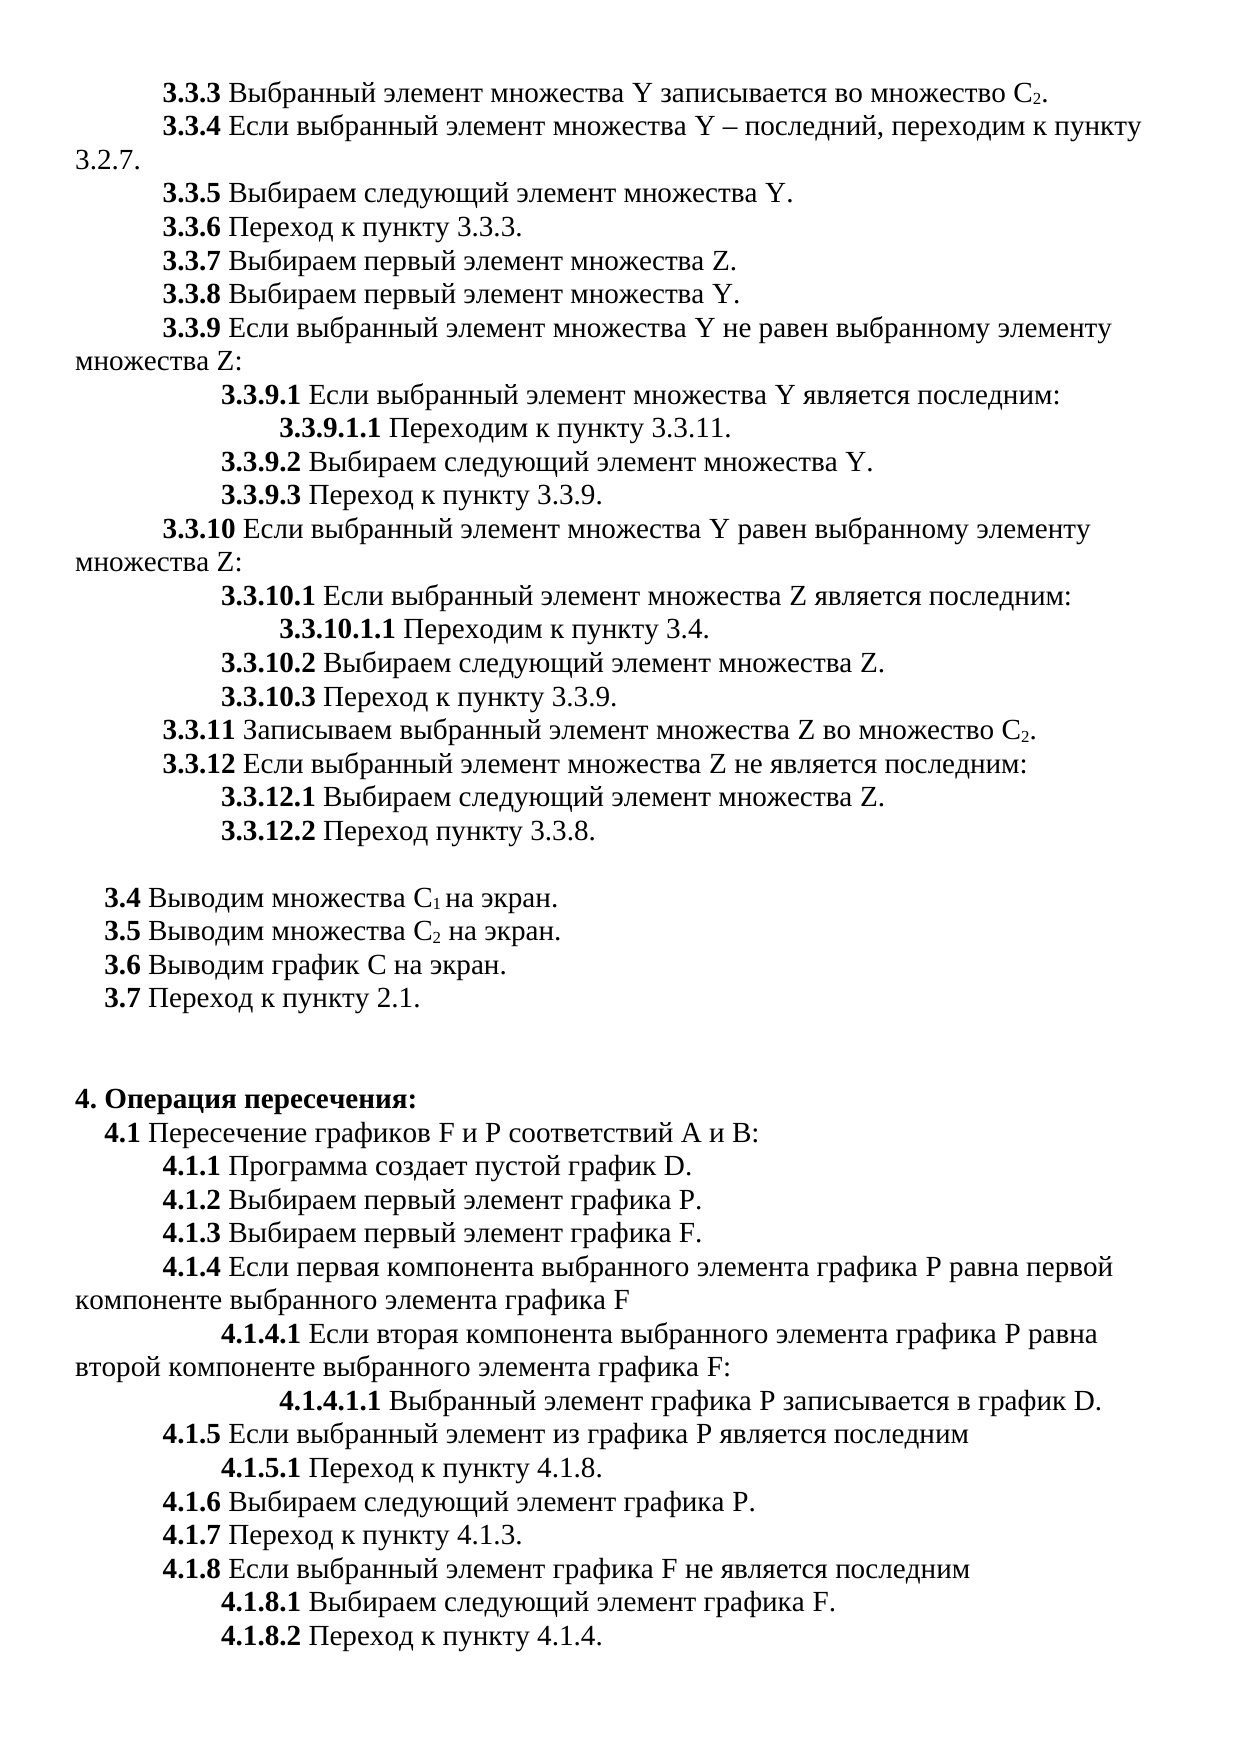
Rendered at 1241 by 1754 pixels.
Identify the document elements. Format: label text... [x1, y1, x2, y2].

text 3.3.10 Если выбранный элемент множества Y равен выбранному элементу множества Z: [75, 511, 1165, 578]
text 4.1.5.1 Переход к пункту 4.1.8. [75, 1450, 1165, 1484]
text 4.1.2 Выбираем первый элемент графика P. [75, 1182, 1165, 1215]
text 3.3.3 Выбранный элемент множества Y записывается во множество C2. [75, 75, 1165, 108]
text 3.3.4 Если выбранный элемент множества Y – последний, переходим к пункту 3.2.7. [75, 108, 1165, 176]
text 4.1.7 Переход к пункту 4.1.3. [75, 1517, 1165, 1551]
text 4.1.1 Программа создает пустой график D. [75, 1148, 1165, 1182]
text 3.7 Переход к пункту 2.1. [75, 981, 1165, 1014]
text 3.3.12.1 Выбираем следующий элемент множества Z. [75, 779, 1165, 813]
text 4.1.3 Выбираем первый элемент графика F. [75, 1215, 1165, 1249]
text 3.3.7 Выбираем первый элемент множества Z. [75, 243, 1165, 276]
text 3.3.6 Переход к пункту 3.3.3. [75, 209, 1165, 243]
text 3.6 Выводим график C на экран. [75, 947, 1165, 981]
text 4.1.4 Если первая компонента выбранного элемента графика P равна первой компоненте выбранного элемента графика F [75, 1249, 1165, 1316]
text 3.3.11 Записываем выбранный элемент множества Z во множество С2. [75, 712, 1165, 746]
text 3.3.8 Выбираем первый элемент множества Y. [75, 276, 1165, 310]
text 3.3.9.1.1 Переходим к пункту 3.3.11. [75, 410, 1165, 444]
text 3.3.10.1.1 Переходим к пункту 3.4. [75, 612, 1165, 645]
text 3.3.5 Выбираем следующий элемент множества Y. [75, 176, 1165, 209]
text 3.3.9.1 Если выбранный элемент множества Y является последним: [75, 377, 1165, 410]
text 3.3.12 Если выбранный элемент множества Z не является последним: [75, 746, 1165, 779]
text 3.3.10.2 Выбираем следующий элемент множества Z. [75, 645, 1165, 679]
text 4.1.8.1 Выбираем следующий элемент графика F. [75, 1584, 1165, 1618]
text 4.1.8 Если выбранный элемент графика F не является последним [75, 1551, 1165, 1584]
text 3.4 Выводим множества C1 на экран. [75, 880, 1165, 913]
text 3.3.9.2 Выбираем следующий элемент множества Y. [75, 444, 1165, 477]
text 3.3.10.3 Переход к пункту 3.3.9. [75, 679, 1165, 712]
text 4.1.4.1 Если вторая компонента выбранного элемента графика P равна второй компоненте выбранного элемента графика F: [75, 1316, 1165, 1383]
text 4.1.6 Выбираем следующий элемент графика P. [75, 1484, 1165, 1517]
text 4.1.4.1.1 Выбранный элемент графика P записывается в график D. [75, 1383, 1165, 1417]
text 3.5 Выводим множества C2 на экран. [75, 913, 1165, 947]
text 4.1 Пересечение графиков F и P соответствий A и B: [75, 1115, 1165, 1148]
text 3.3.9 Если выбранный элемент множества Y не равен выбранному элементу множества Z: [75, 310, 1165, 377]
text 3.3.12.2 Переход пункту 3.3.8. [75, 813, 1165, 846]
text 4.1.5 Если выбранный элемент из графика P является последним [75, 1417, 1165, 1450]
text 4. Операция пересечения: [75, 1081, 1165, 1115]
text 3.3.9.3 Переход к пункту 3.3.9. [75, 477, 1165, 511]
text 3.3.10.1 Если выбранный элемент множества Z является последним: [75, 578, 1165, 612]
text 4.1.8.2 Переход к пункту 4.1.4. [75, 1618, 1165, 1651]
